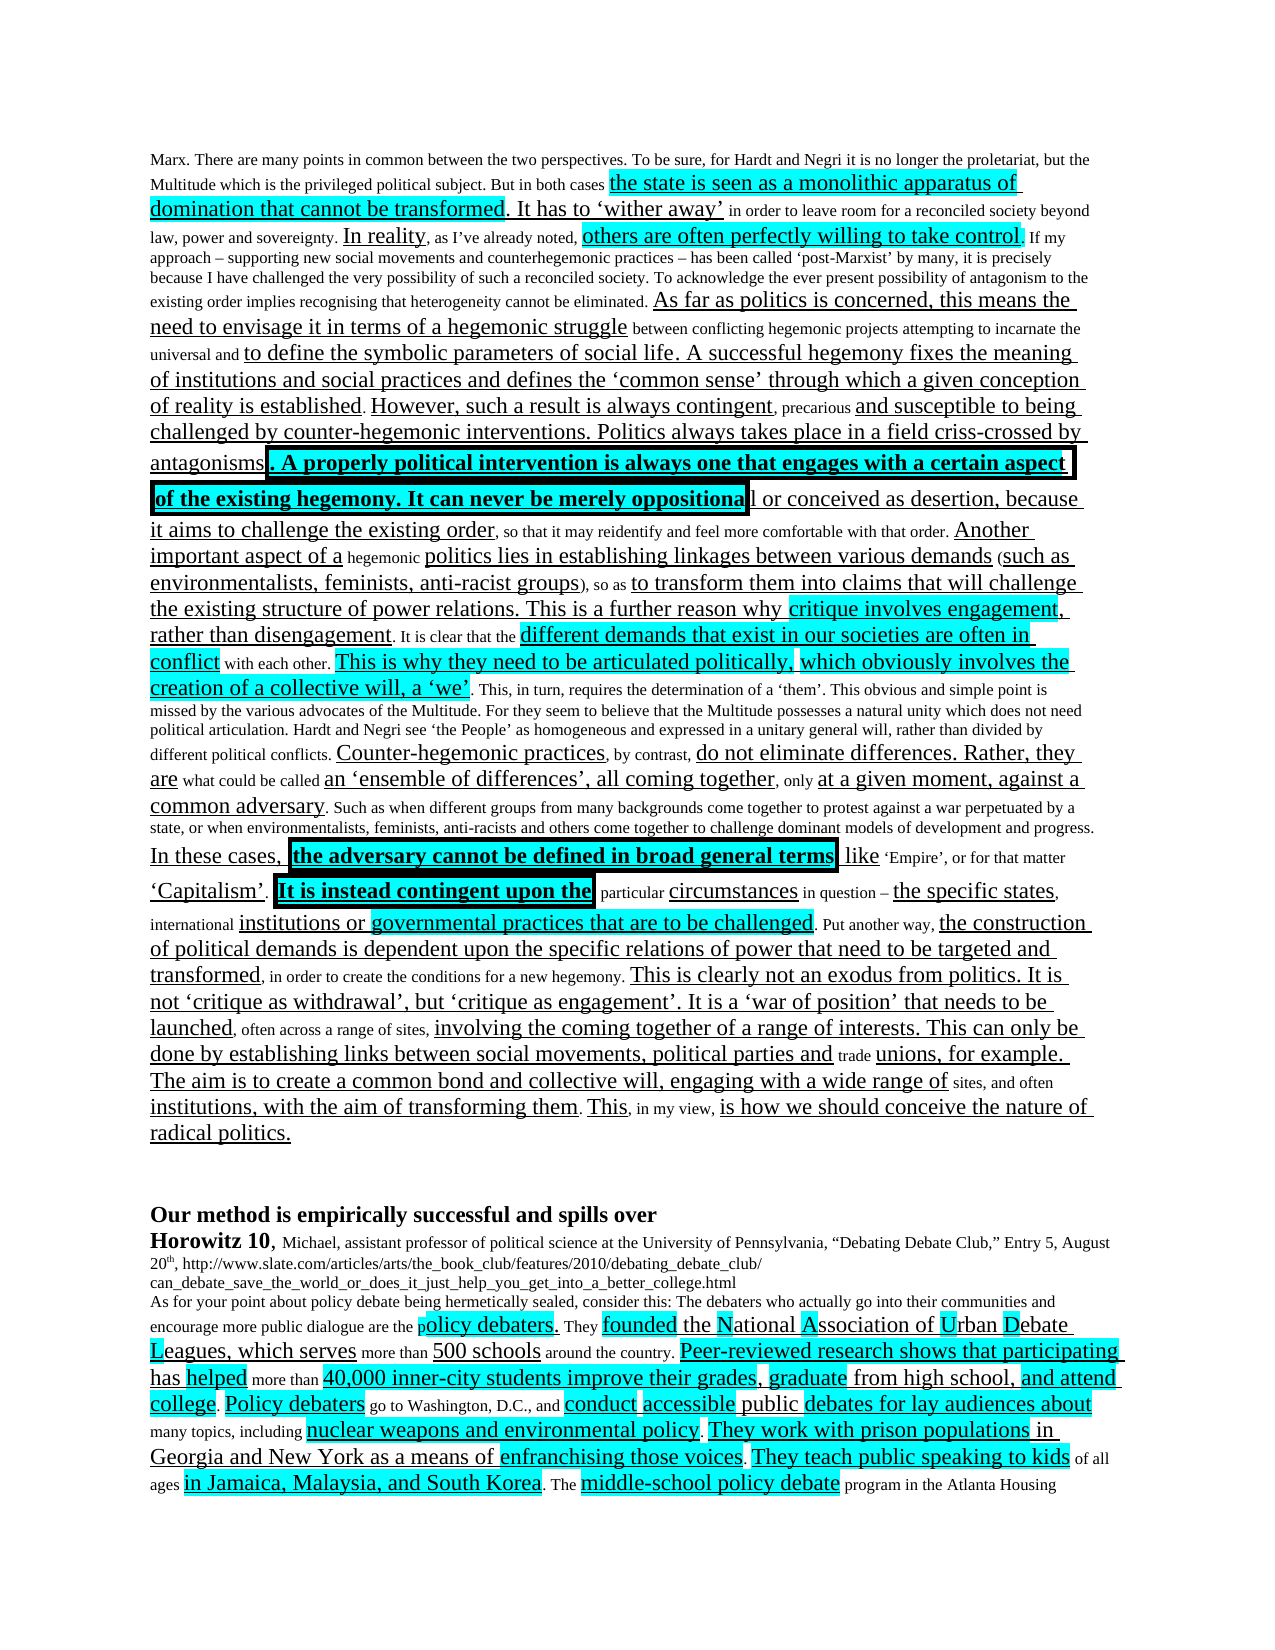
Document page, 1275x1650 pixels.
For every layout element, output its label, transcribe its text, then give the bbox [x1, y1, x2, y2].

text Horowitz 10, Michael, assistant professor of political science at the University of Pennsylvania, “Debating Debate Club,” Entry 5, August 20th, http://www.slate.com/articles/arts/the_book_club/features/2010/debating_debate_club/can_debate_save_the_world_or_does_it_just_help_you_get_into_a_better_college.html [150, 1227, 1125, 1292]
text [150, 1292, 1125, 1390]
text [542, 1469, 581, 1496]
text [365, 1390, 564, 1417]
text Our method is empirically successful and spills over [150, 1201, 1125, 1227]
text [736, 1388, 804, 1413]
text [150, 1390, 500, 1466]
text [150, 150, 1095, 1146]
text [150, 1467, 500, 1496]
